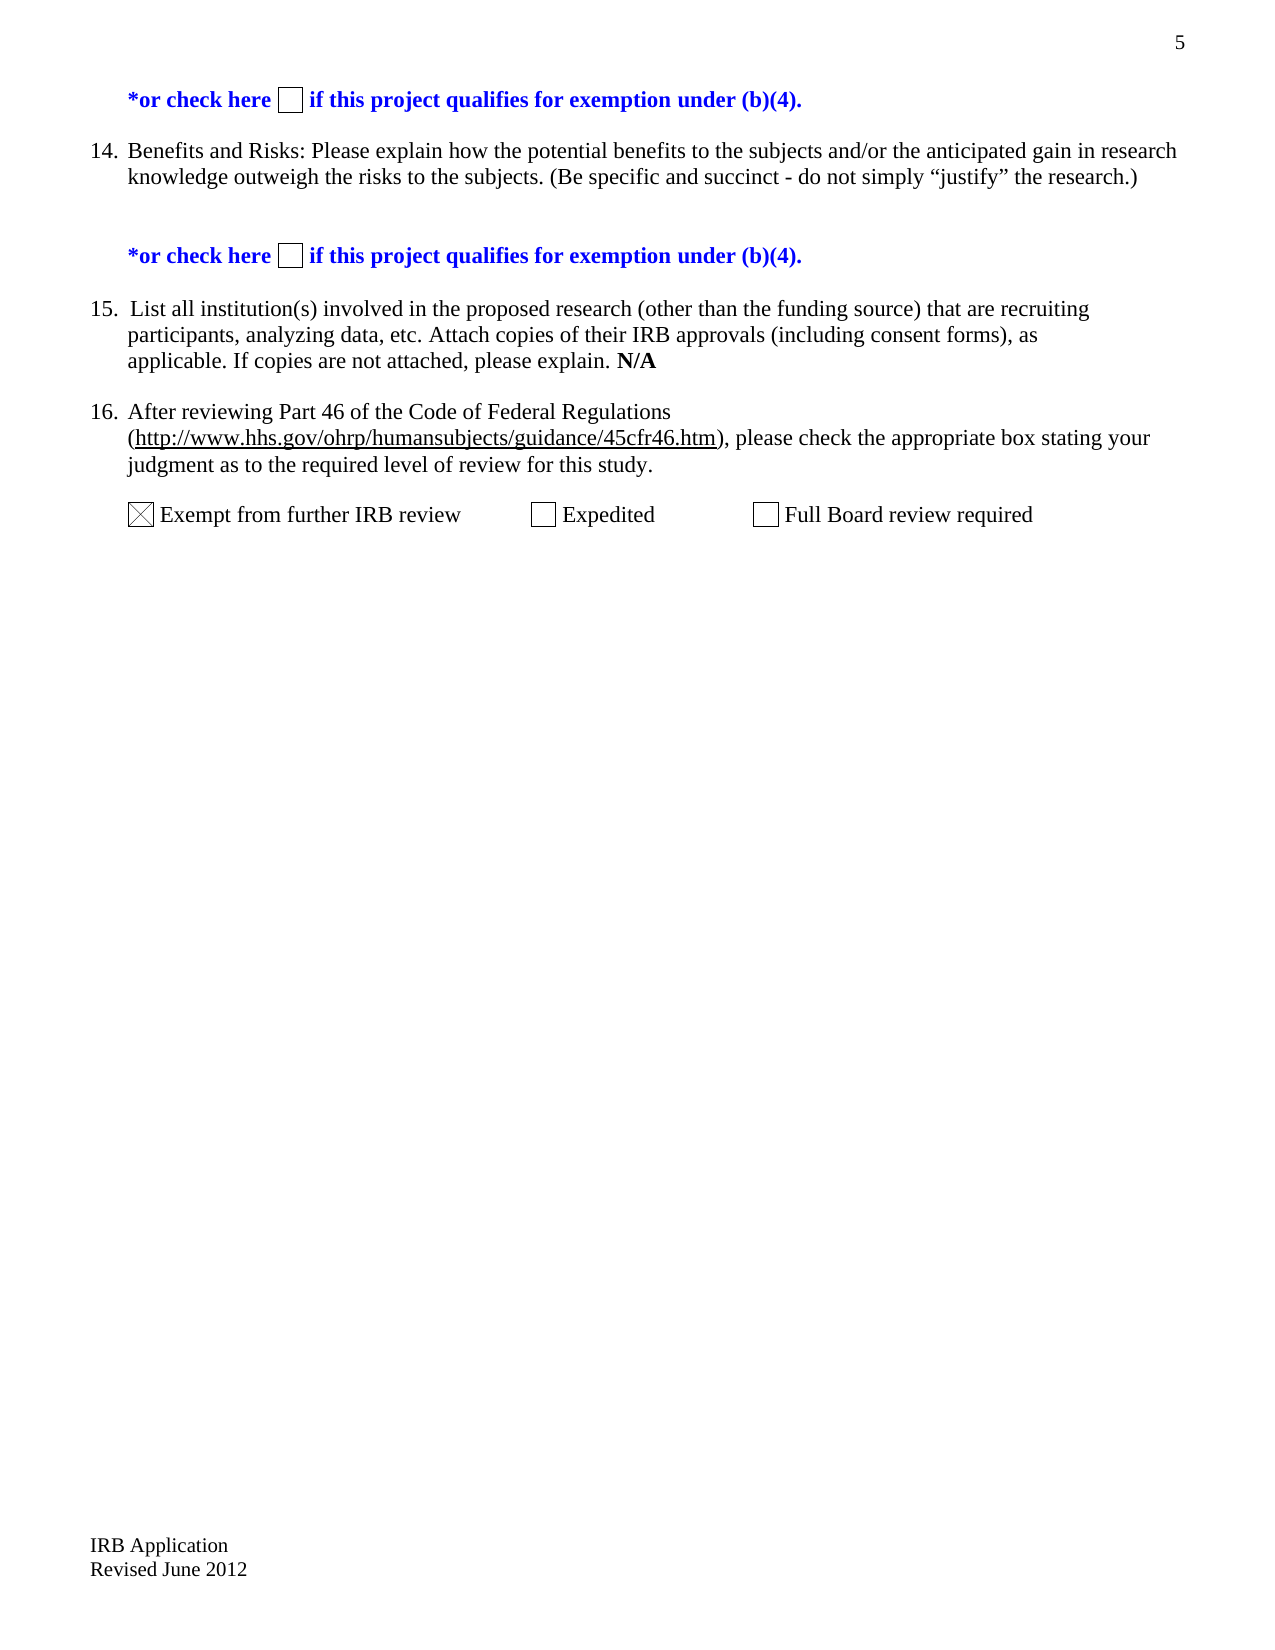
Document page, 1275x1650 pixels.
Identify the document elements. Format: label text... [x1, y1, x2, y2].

text Exempt from further IRB review Expedited Full Board review required [127, 501, 1206, 527]
list 16. After reviewing Part 46 of the Code of Federal Regulations (http://www.hhs.gov/ohrp/humansubjects/guidance/45cfr46.htm), please check the appropriate box stating your judgment as to the required level of review for this study. [90, 398, 1206, 477]
list 14. Benefits and Risks: Please explain how the potential benefits to the subjects and/or the anticipated gain in research knowledge outweigh the risks to the subjects. (Be specific and succinct - do not simply “justify” the research.) [90, 137, 1206, 189]
list *or check here if this project qualifies for exemption under (b)(4). [90, 86, 1206, 113]
list *or check here if this project qualifies for exemption under (b)(4). [90, 242, 1206, 268]
text 15. List all institution(s) involved in the proposed research (other than the funding source) that are recruiting participants, analyzing data, etc. Attach copies of their IRB approvals (including consent forms), as applicable. If copies are not attached, please explain. N/A [90, 295, 1206, 374]
